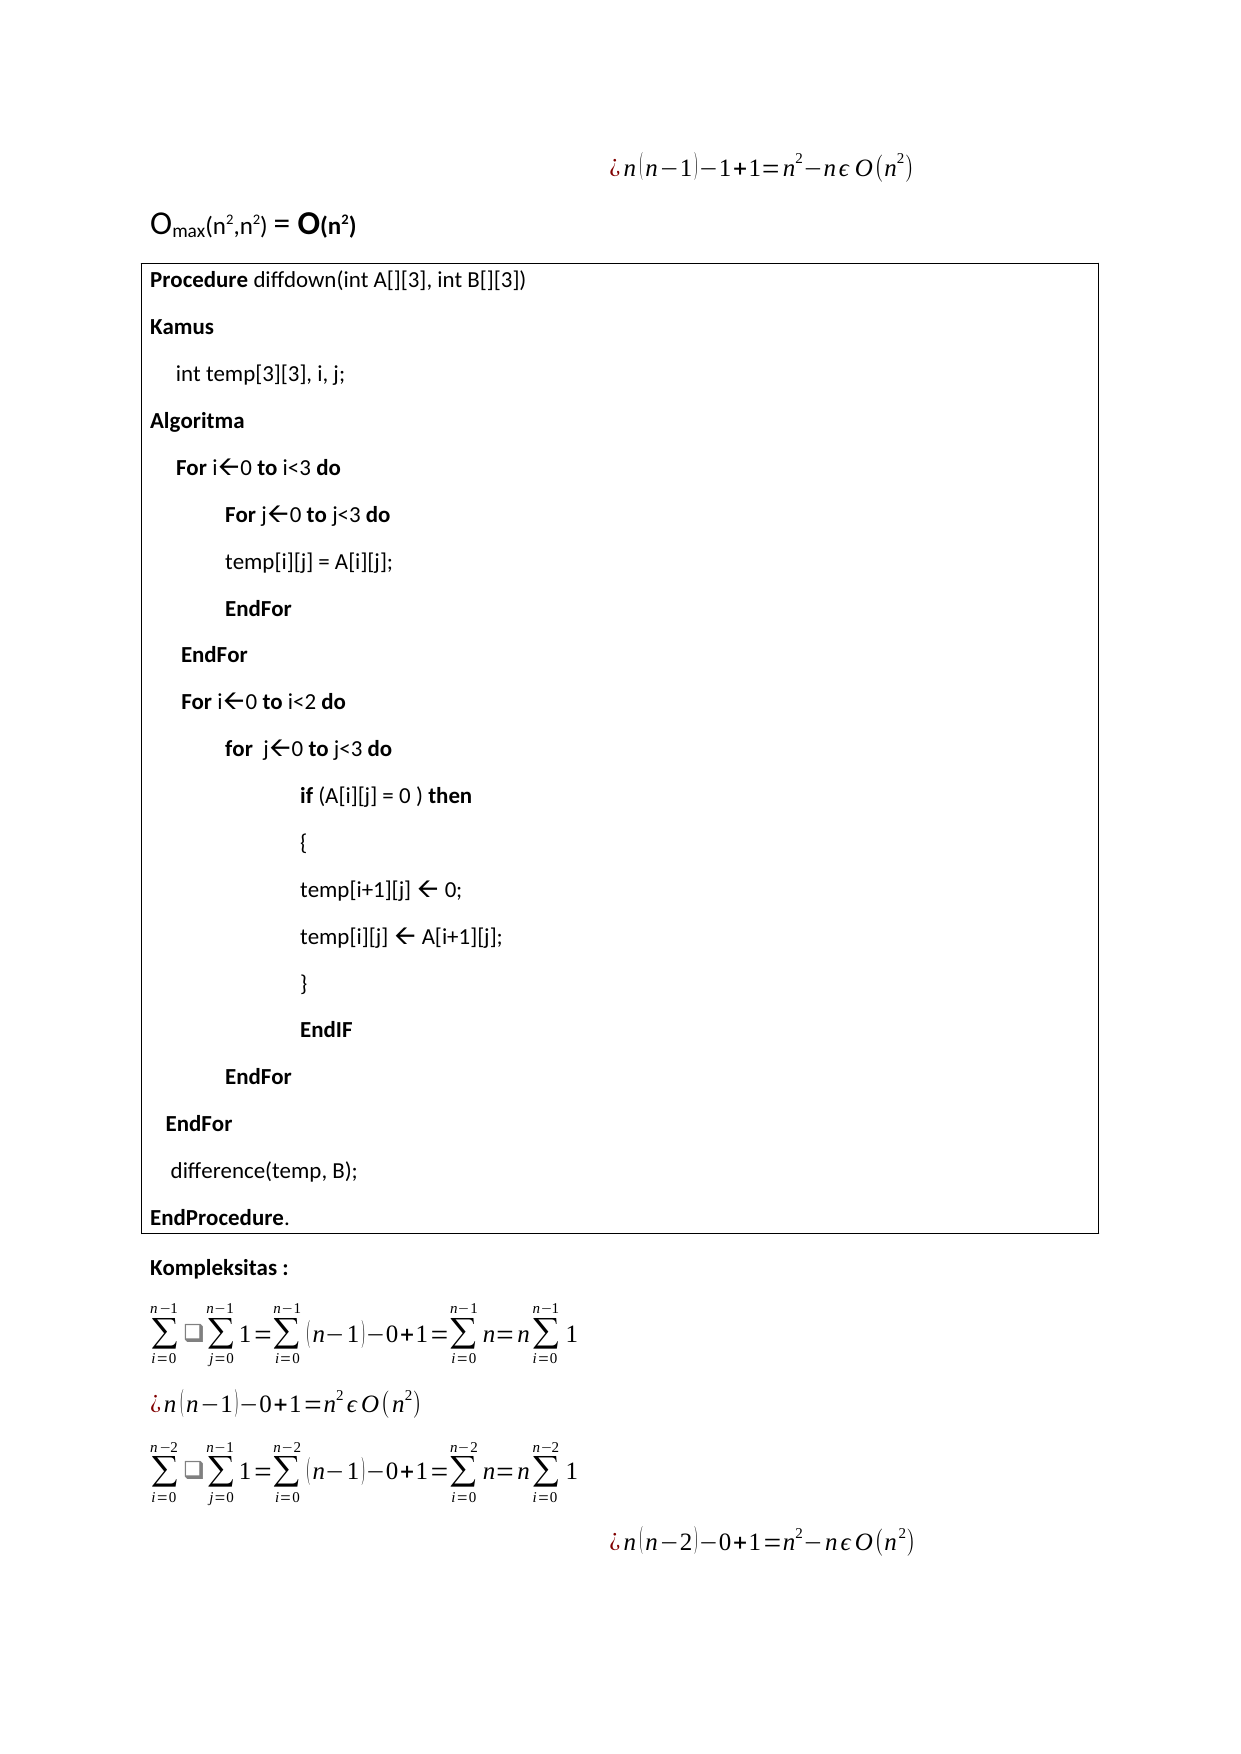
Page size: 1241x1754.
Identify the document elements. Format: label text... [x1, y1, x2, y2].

text Algoritma [142, 403, 1098, 434]
text For i0 to i<3 do [142, 450, 1098, 481]
text EndFor [142, 1106, 1098, 1137]
text if (A[i][j] = 0 ) then [142, 778, 1098, 809]
text Kompleksitas : [150, 1253, 1090, 1281]
text EndFor [142, 1059, 1098, 1090]
text difference(temp, B); [142, 1153, 1098, 1184]
text temp[i+1][j] 0; [142, 872, 1098, 903]
text EndFor [142, 637, 1098, 668]
text { [142, 825, 1098, 856]
text EndProcedure. [142, 1200, 1098, 1233]
text For i0 to i<2 do [142, 684, 1098, 715]
text for j0 to j<3 do [142, 731, 1098, 762]
text Kamus [142, 309, 1098, 340]
text Procedure diffdown(int A[][3], int B[][3]) [142, 264, 1098, 293]
text EndFor [142, 591, 1098, 622]
text } [142, 966, 1098, 997]
text EndIF [142, 1012, 1098, 1043]
text temp[i][j] = A[i][j]; [142, 544, 1098, 575]
text Omax(n2,n2) = O(n2) [150, 202, 1090, 242]
text int temp[3][3], i, j; [142, 356, 1098, 387]
text temp[i][j] A[i+1][j]; [142, 919, 1098, 950]
text For j0 to j<3 do [142, 497, 1098, 528]
